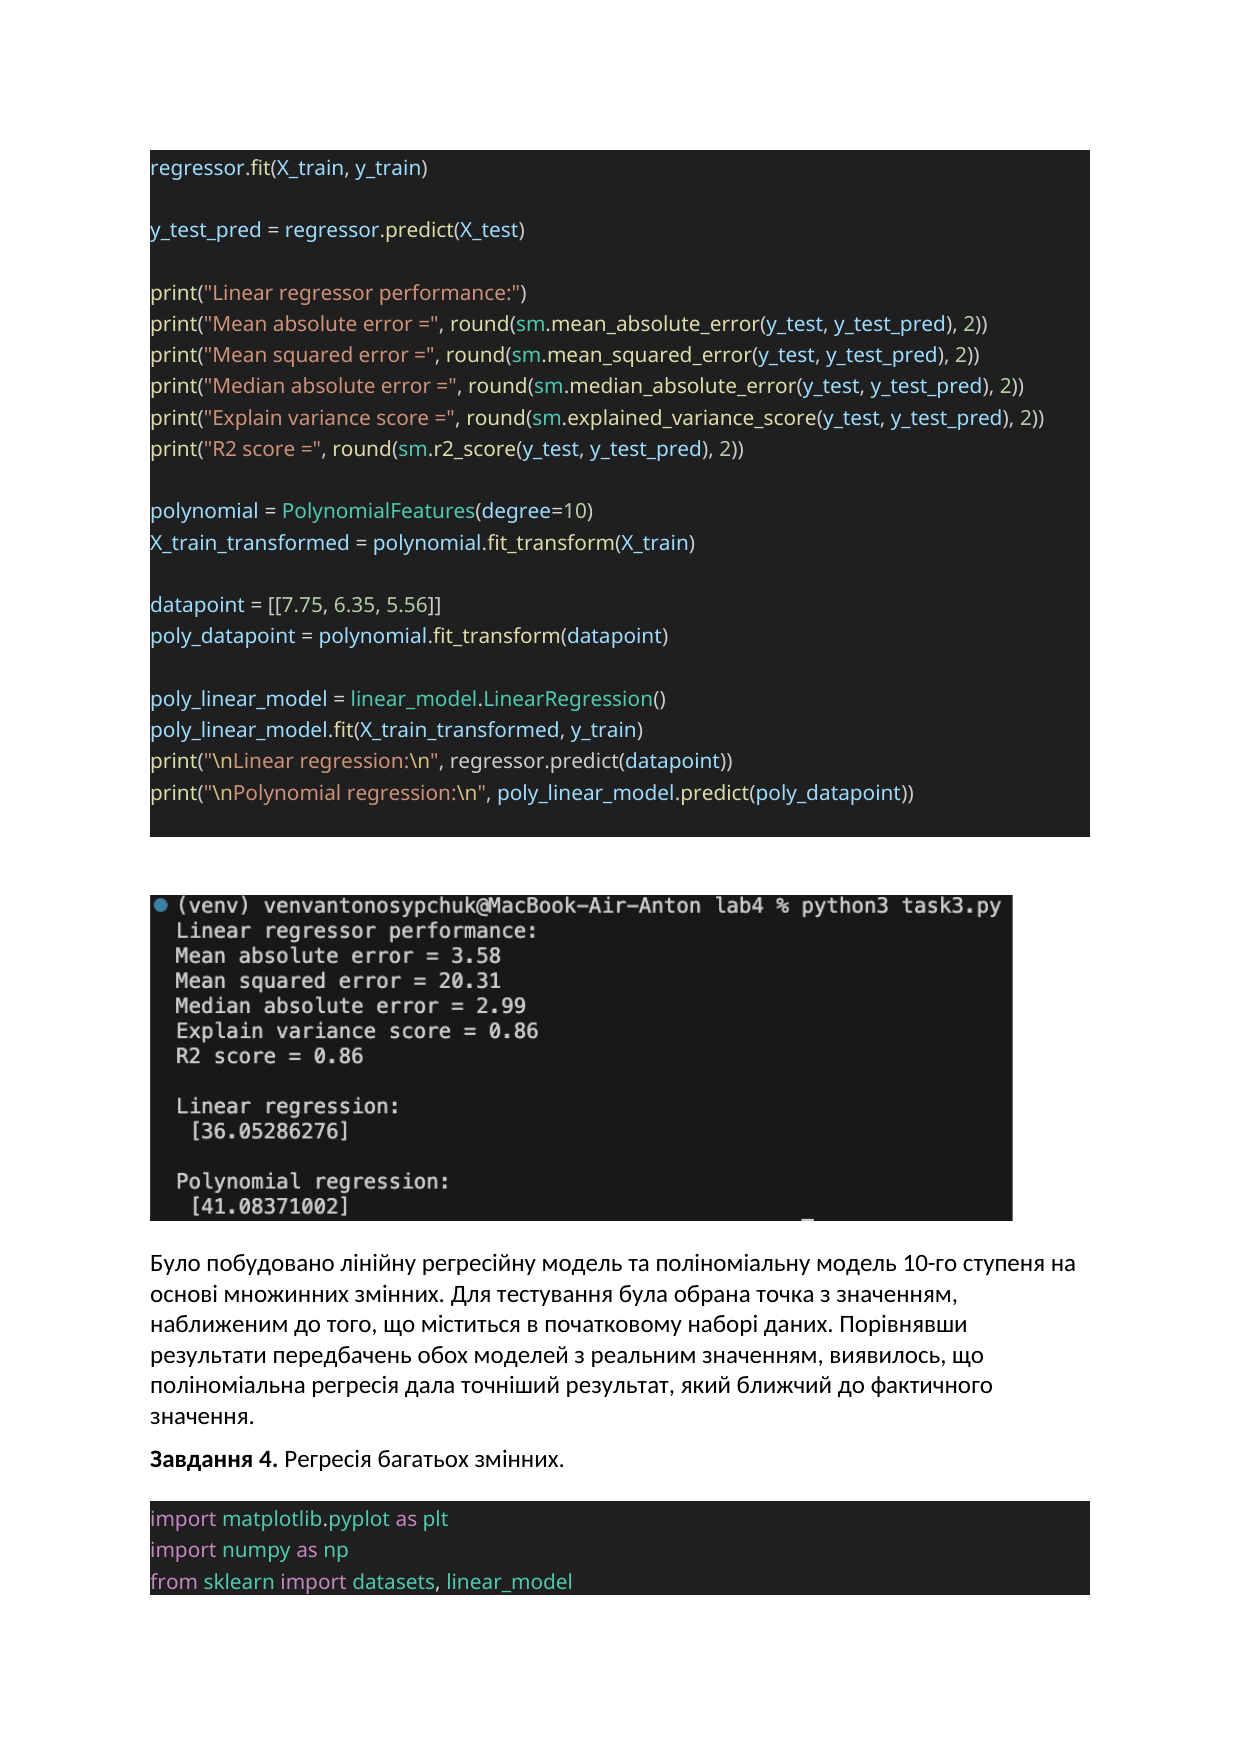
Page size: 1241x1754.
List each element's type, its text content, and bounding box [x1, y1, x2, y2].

text print("R2 score =", round(sm.r2_score(y_test, y_test_pred), 2)) [150, 431, 1090, 462]
text datapoint = [[7.75, 6.35, 5.56]] [150, 587, 1090, 619]
text import numpy as np [150, 1533, 1090, 1564]
picture [150, 895, 1013, 1221]
text print("Mean absolute error =", round(sm.mean_absolute_error(y_test, y_test_pred), 2)) [150, 306, 1090, 337]
text from sklearn import datasets, linear_model [150, 1564, 1090, 1595]
text Завдання 4. Регресія багатьох змінних. [150, 1443, 1090, 1474]
text print("\nPolynomial regression:\n", poly_linear_model.predict(poly_datapoint)) [150, 775, 1090, 806]
text print("\nLinear regression:\n", regressor.predict(datapoint)) [150, 744, 1090, 775]
text Було побудовано лінійну регресійну модель та поліноміальну модель 10-го ступеня на основі множинних змінних. Для тестування була обрана точка з значенням, наближеним до того, що міститься в початковому наборі даних. Порівнявши результати передбачень обох моделей з реальним значенням, виявилось, що поліноміальна регресія дала точніший результат, який ближчий до фактичного значення. [150, 1248, 1090, 1431]
text print("Explain variance score =", round(sm.explained_variance_score(y_test, y_test_pred), 2)) [150, 400, 1090, 431]
text X_train_transformed = polynomial.fit_transform(X_train) [150, 525, 1090, 556]
text print("Mean squared error =", round(sm.mean_squared_error(y_test, y_test_pred), 2)) [150, 337, 1090, 369]
text print("Linear regressor performance:") [150, 275, 1090, 306]
text poly_datapoint = polynomial.fit_transform(datapoint) [150, 619, 1090, 650]
text import matplotlib.pyplot as plt [150, 1501, 1090, 1533]
text polynomial = PolynomialFeatures(degree=10) [150, 494, 1090, 525]
text print("Median absolute error =", round(sm.median_absolute_error(y_test, y_test_pred), 2)) [150, 369, 1090, 400]
text regressor.fit(X_train, y_train) [150, 150, 1090, 181]
text poly_linear_model.fit(X_train_transformed, y_train) [150, 712, 1090, 744]
text y_test_pred = regressor.predict(X_test) [150, 212, 1090, 244]
text poly_linear_model = linear_model.LinearRegression() [150, 681, 1090, 712]
